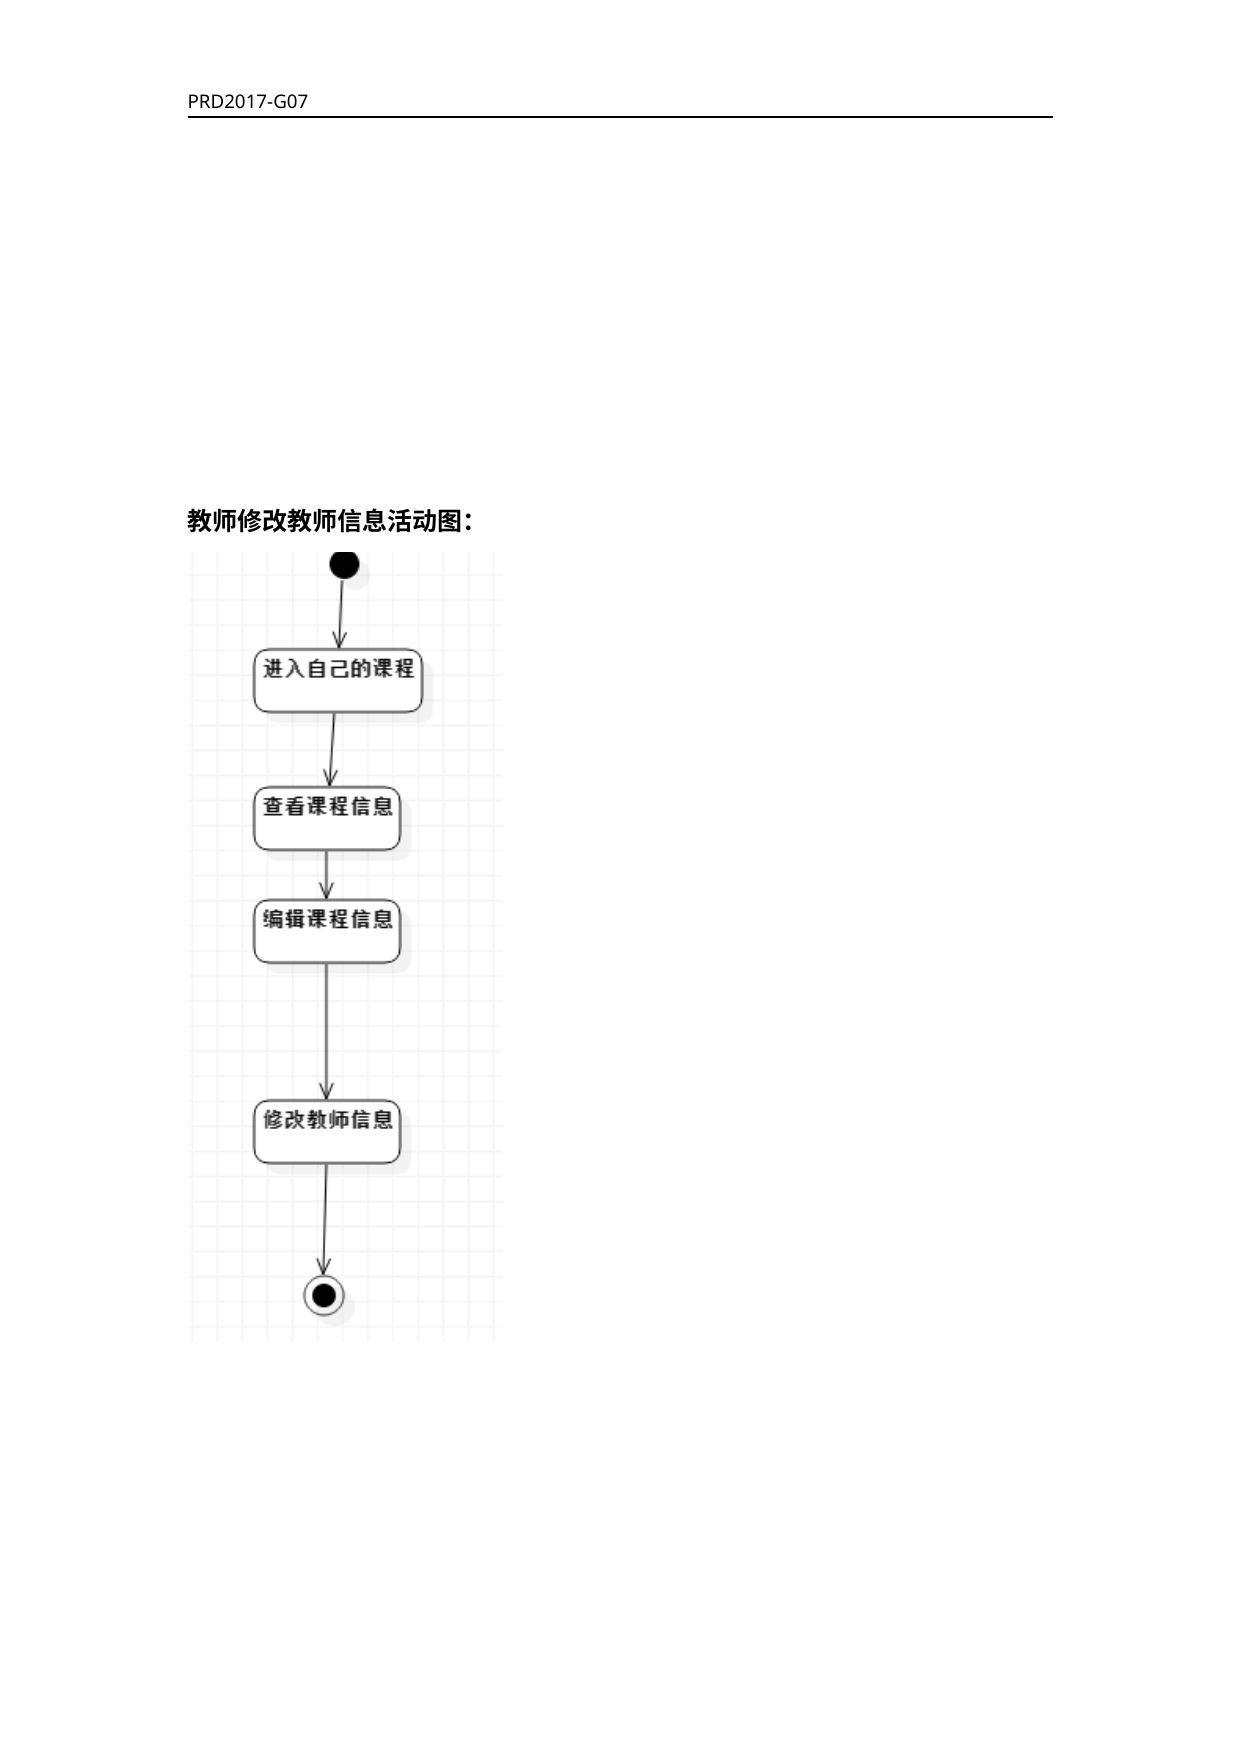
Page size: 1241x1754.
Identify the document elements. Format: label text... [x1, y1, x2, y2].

text 教师修改教师信息活动图： [187, 487, 1053, 552]
picture [187, 552, 503, 1342]
